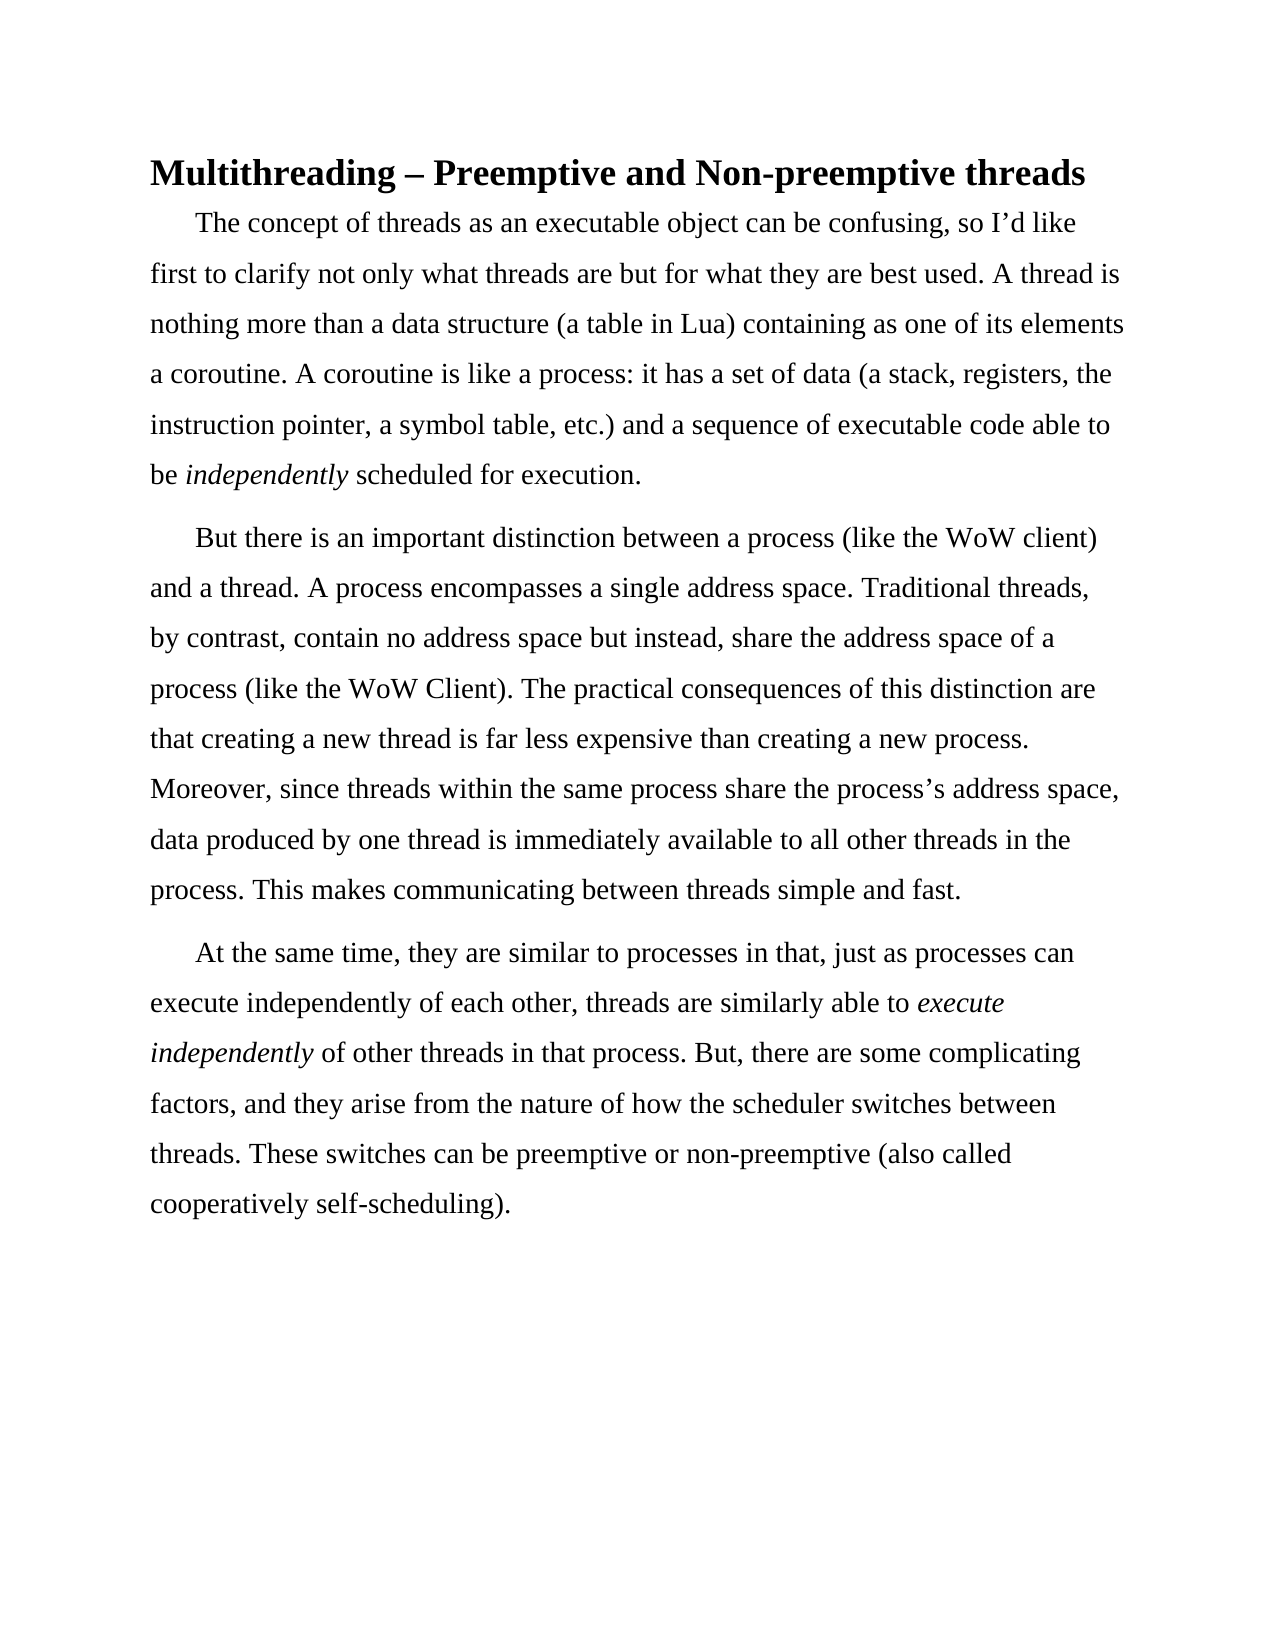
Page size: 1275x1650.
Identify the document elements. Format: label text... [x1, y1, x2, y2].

text The concept of threads as an executable object can be confusing, so I’d like first to clarify not only what threads are but for what they are best used. A thread is nothing more than a data structure (a table in Lua) containing as one of its elements a coroutine. A coroutine is like a process: it has a set of data (a stack, registers, the instruction pointer, a symbol table, etc.) and a sequence of executable code able to be independently scheduled for execution. [150, 206, 1125, 491]
text But there is an important distinction between a process (like the WoW client) and a thread. A process encompasses a single address space. Traditional threads, by contrast, contain no address space but instead, share the address space of a process (like the WoW Client). The practical consequences of this distinction are that creating a new thread is far less expensive than creating a new process. Moreover, since threads within the same process share the process’s address space, data produced by one thread is immediately available to all other threads in the process. This makes communicating between threads simple and fast. [150, 520, 1125, 906]
text At the same time, they are similar to processes in that, just as processes can execute independently of each other, threads are similarly able to execute independently of other threads in that process. But, there are some complicating factors, and they arise from the nature of how the scheduler switches between threads. These switches can be preemptive or non-preemptive (also called cooperatively self-scheduling). [150, 935, 1125, 1220]
subtitle Multithreading – Preemptive and Non-preemptive threads [150, 150, 1125, 193]
